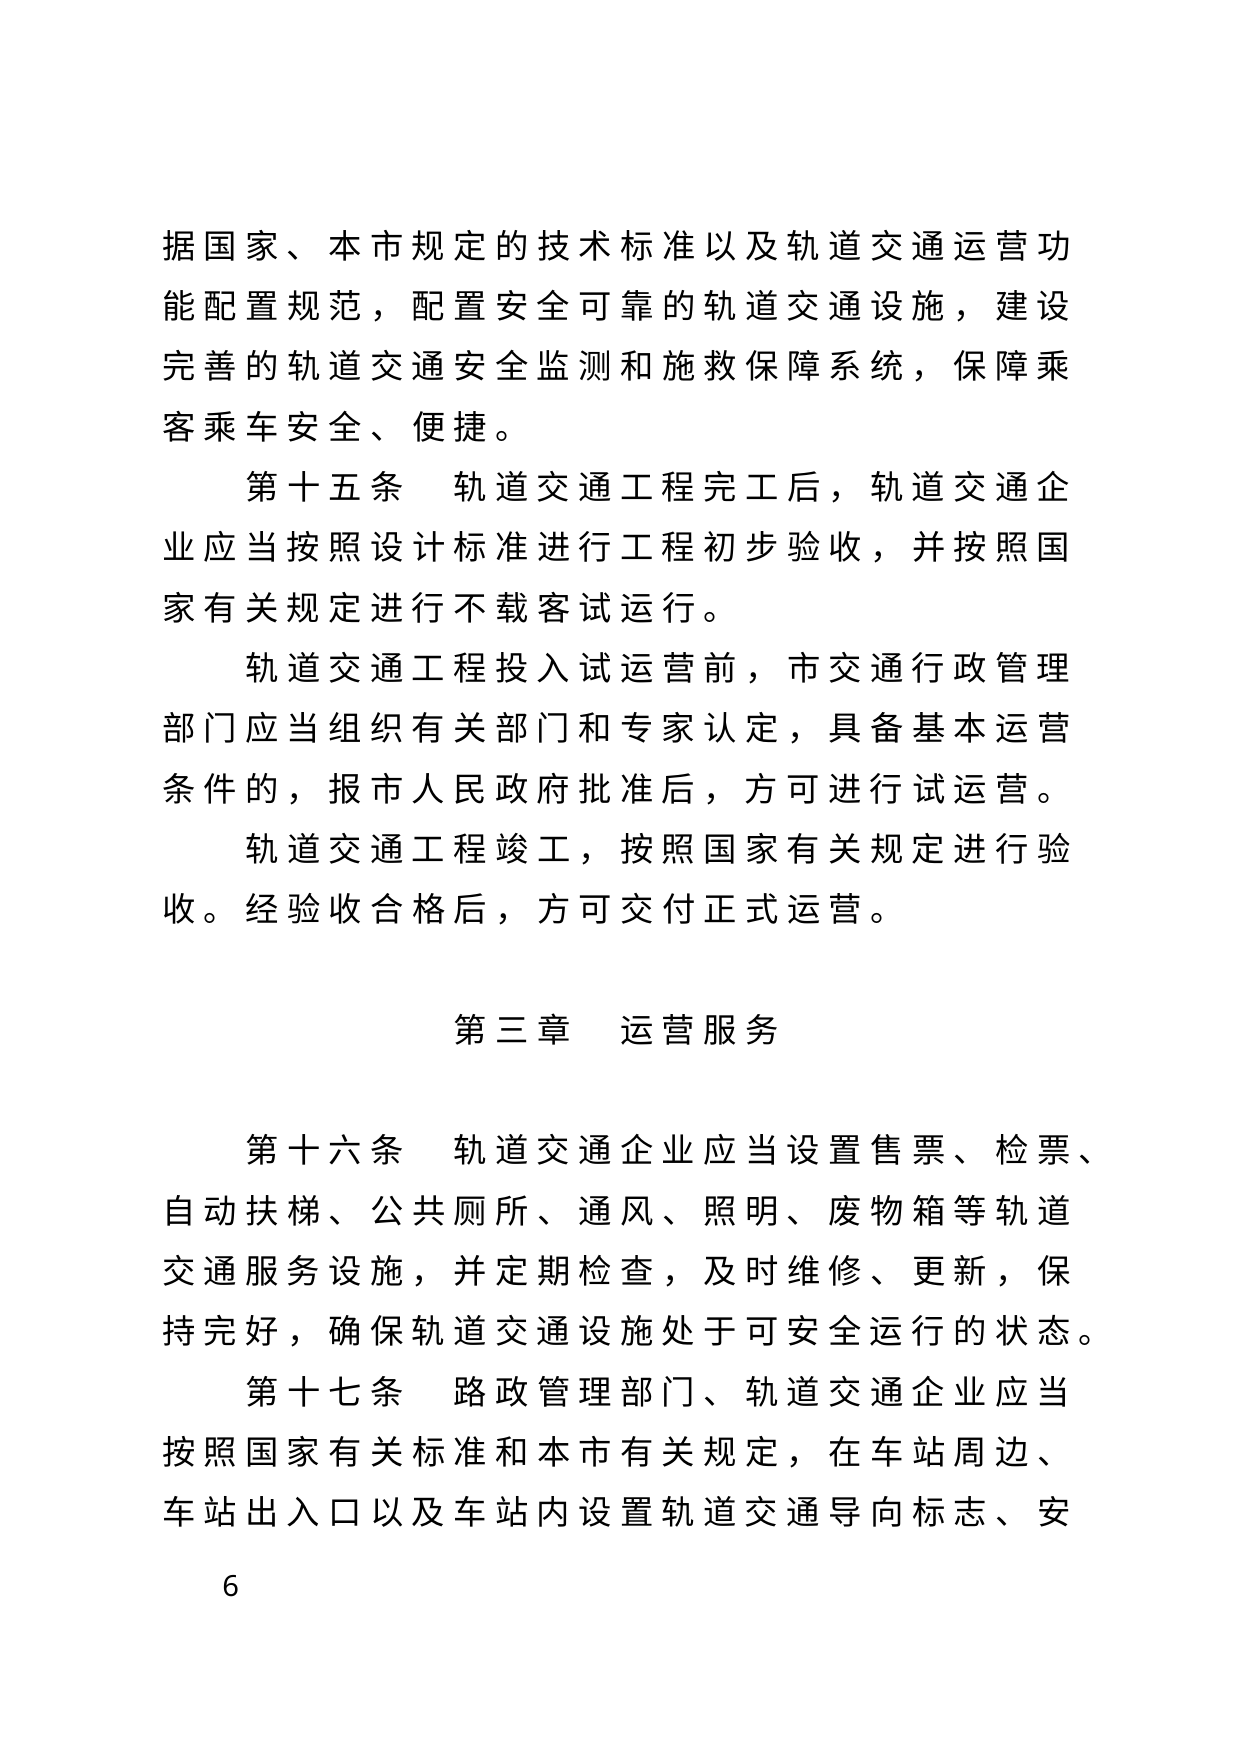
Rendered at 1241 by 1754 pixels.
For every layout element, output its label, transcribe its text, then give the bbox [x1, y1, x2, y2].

text 轨道交通工程投入试运营前，市交通行政管理部门应当组织有关部门和专家认定，具备基本运营条件的，报市人民政府批准后，方可进行试运营。 [162, 636, 1078, 817]
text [162, 1359, 1078, 1540]
text 第三章 运营服务 [162, 998, 1078, 1058]
text 轨道交通工程竣工，按照国家有关规定进行验收。经验收合格后，方可交付正式运营。 [162, 817, 1078, 937]
text 第十五条 轨道交通工程完工后，轨道交通企业应当按照设计标准进行工程初步验收，并按照国家有关规定进行不载客试运行。 [162, 455, 1078, 636]
text 第十六条 轨道交通企业应当设置售票、检票、自动扶梯、公共厕所、通风、照明、废物箱等轨道交通服务设施，并定期检查，及时维修、更新，保持完好，确保轨道交通设施处于可安全运行的状态。 [162, 1118, 1078, 1359]
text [162, 213, 1078, 455]
